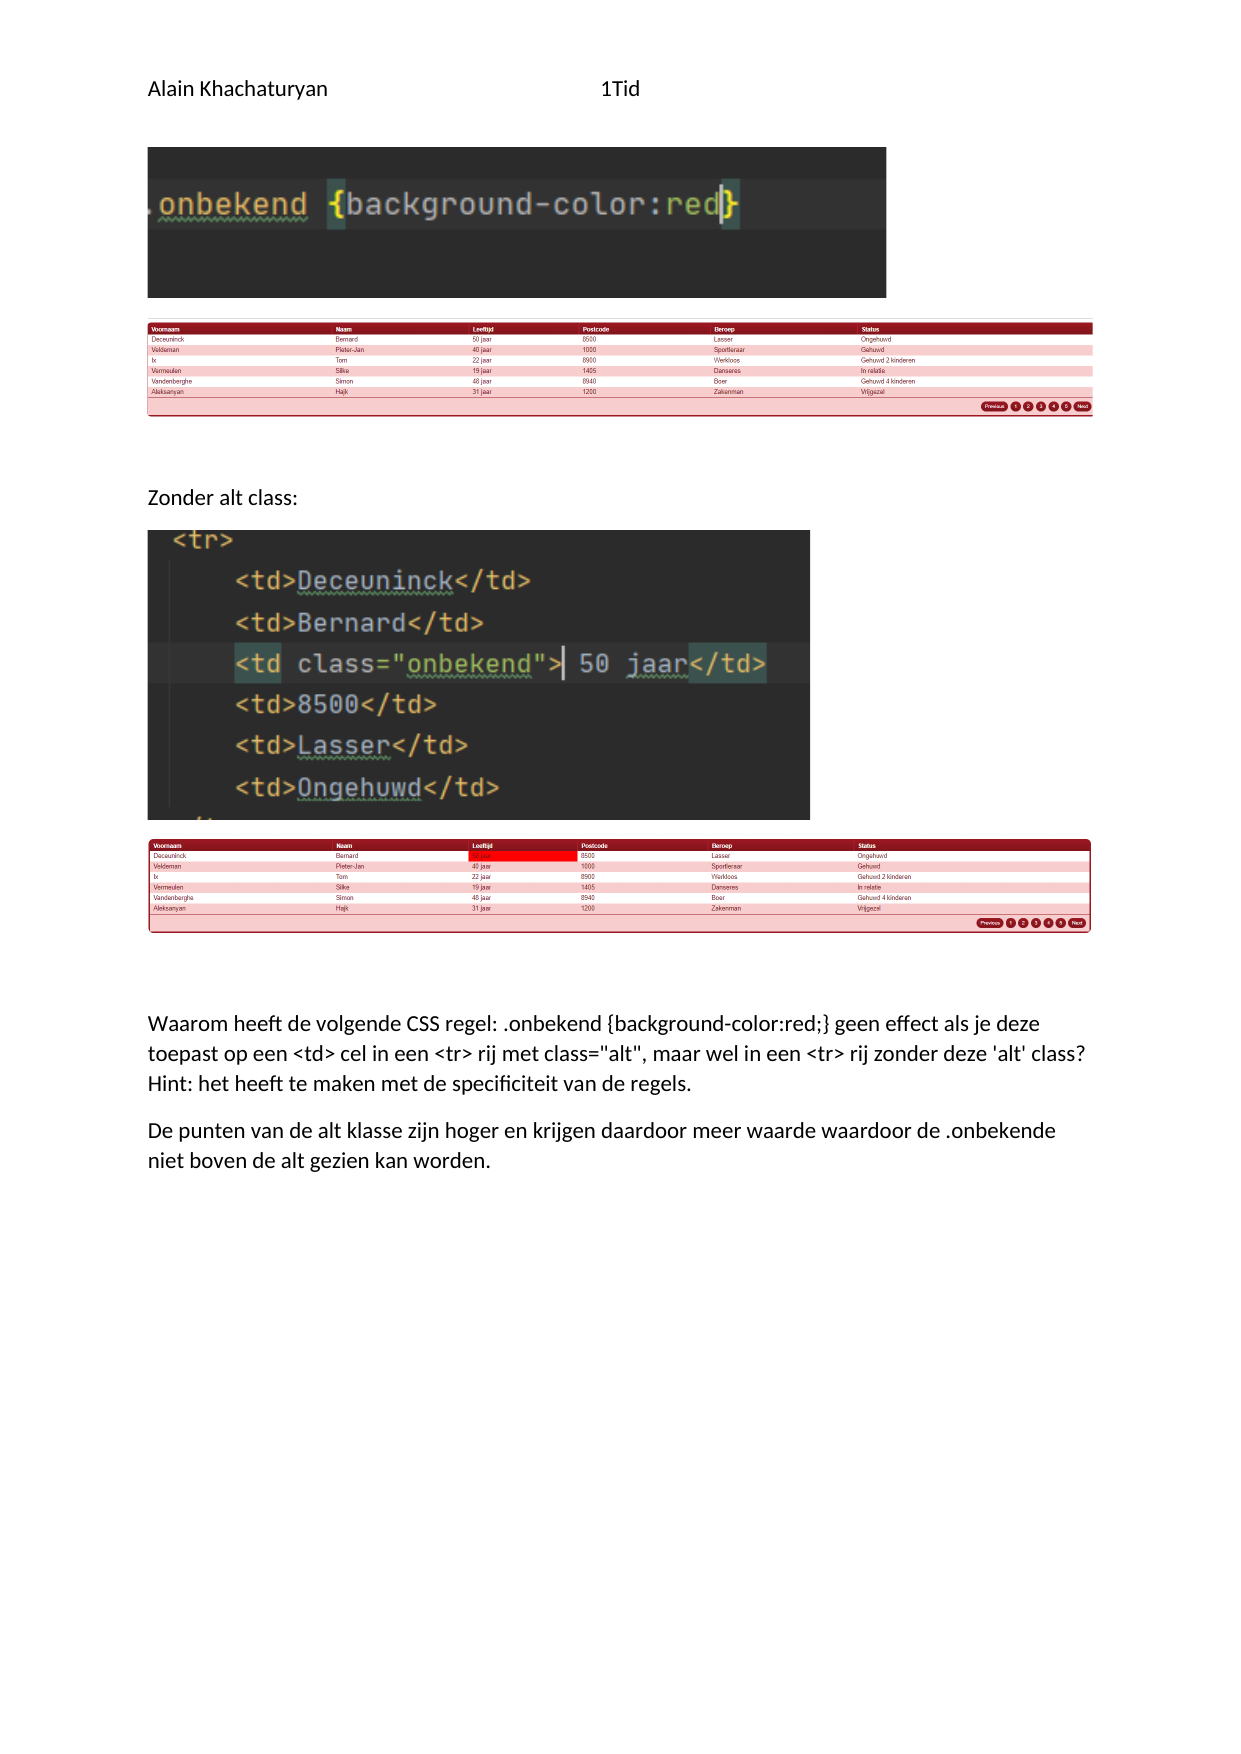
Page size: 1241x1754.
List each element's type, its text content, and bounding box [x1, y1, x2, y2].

picture [147, 838, 1093, 944]
text De punten van de alt klasse zijn hoger en krijgen daardoor meer waarde waardoor de .onbekende niet boven de alt gezien kan worden. [148, 1116, 1093, 1174]
text Zonder alt class: [148, 483, 1093, 511]
picture [147, 530, 810, 820]
text Waarom heeft de volgende CSS regel: .onbekend {background-color:red;} geen effect als je deze toepast op een <td> cel in een <tr> rij met class="alt", maar wel in een <tr> rij zonder deze 'alt' class? Hint: het heeft te maken met de specificiteit van de regels. [148, 1009, 1093, 1097]
picture [147, 316, 1093, 418]
picture [147, 147, 887, 298]
